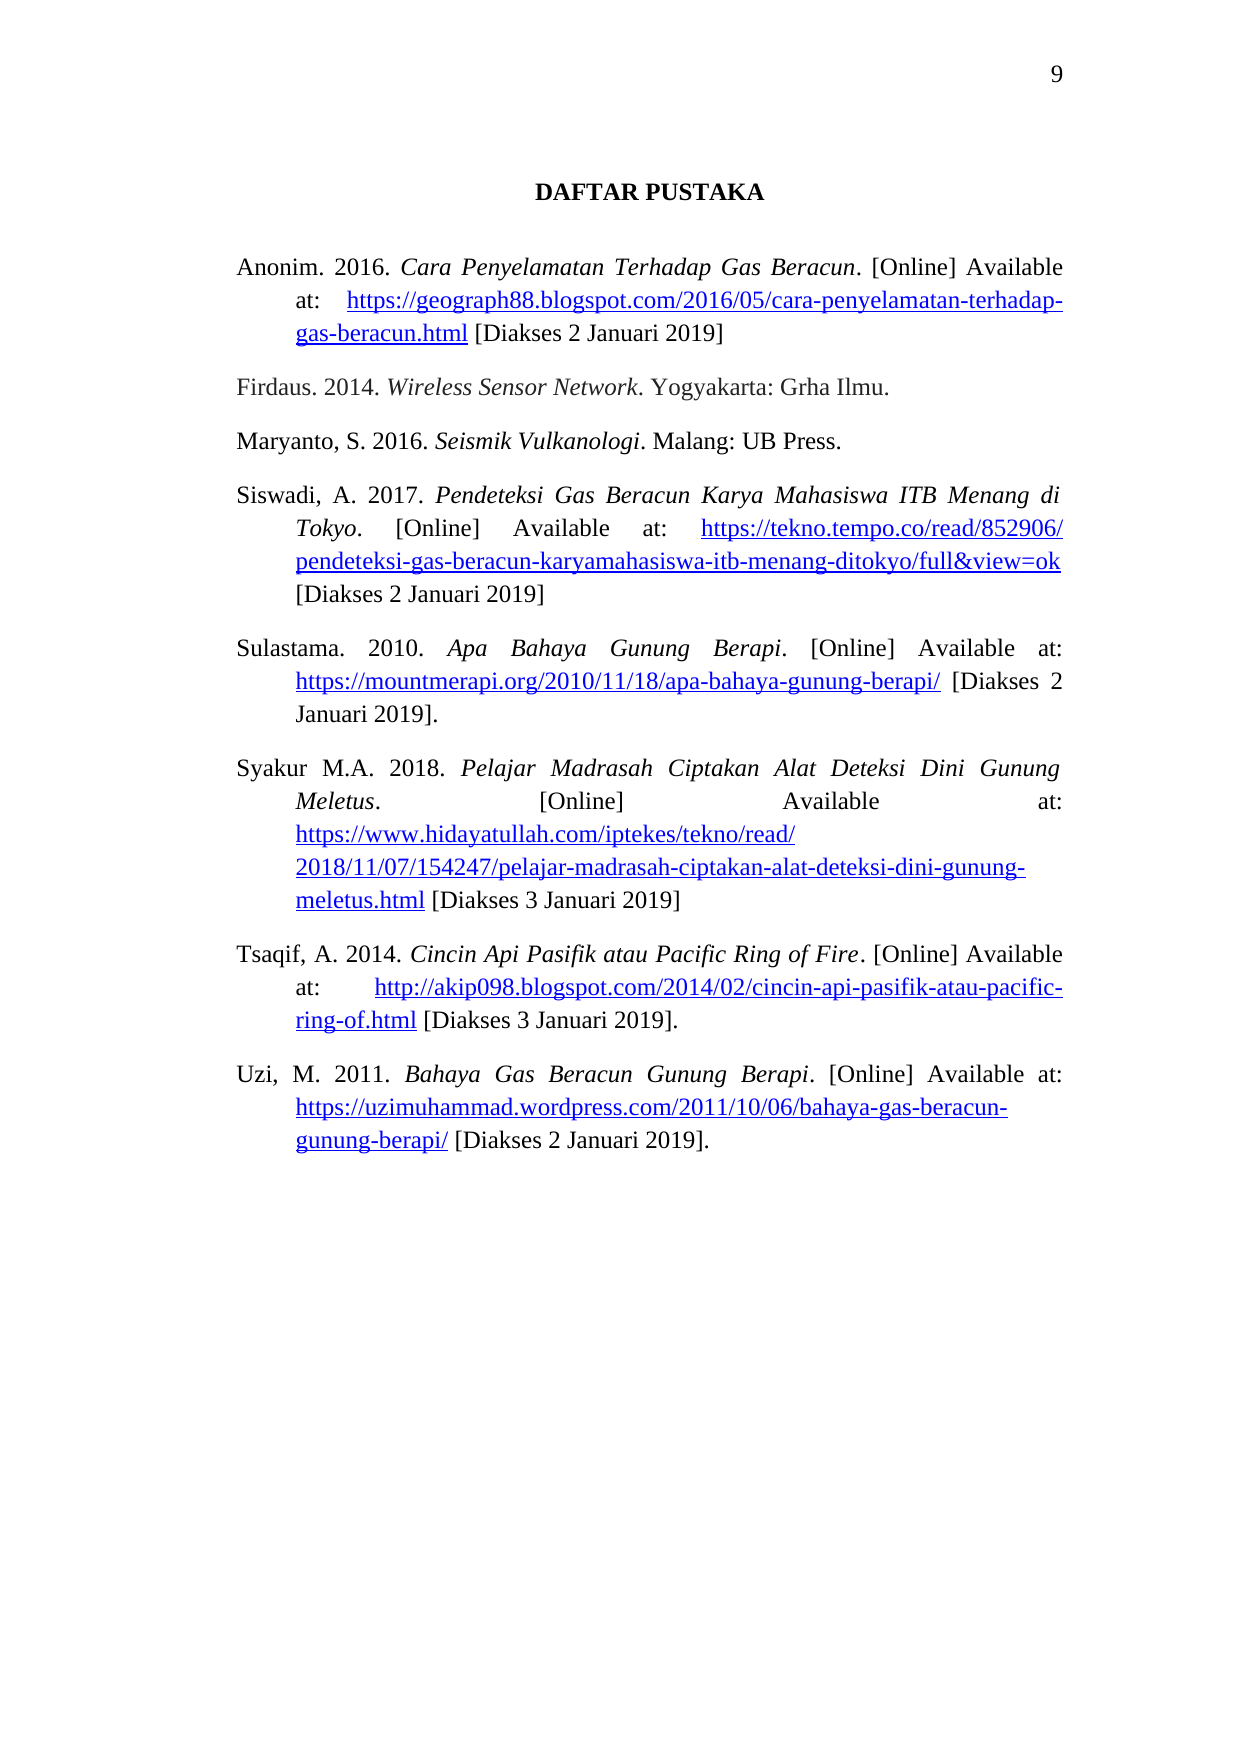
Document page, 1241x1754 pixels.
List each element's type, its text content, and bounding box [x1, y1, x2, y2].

text Syakur M.A. 2018. Pelajar Madrasah Ciptakan Alat Deteksi Dini Gunung Meletus. [Online] Available at: https://www.hidayatullah.com/iptekes/tekno/read/ 2018/11/07/154247/pelajar-madrasah-ciptakan-alat-deteksi-dini-gunung-meletus.html [Diakses 3 Januari 2019] [236, 753, 1063, 914]
text Firdaus. 2014. Wireless Sensor Network. Yogyakarta: Grha Ilmu. [236, 372, 1063, 401]
text Sulastama. 2010. Apa Bahaya Gunung Berapi. [Online] Available at: https://mountmerapi.org/2010/11/18/apa-bahaya-gunung-berapi/ [Diakses 2 Januari 2019]. [236, 633, 1063, 728]
text Uzi, M. 2011. Bahaya Gas Beracun Gunung Berapi. [Online] Available at: https://uzimuhammad.wordpress.com/2011/10/06/bahaya-gas-beracun-gunung-berapi/ [Diakses 2 Januari 2019]. [236, 1059, 1063, 1153]
text Anonim. 2016. Cara Penyelamatan Terhadap Gas Beracun. [Online] Available at: https://geograph88.blogspot.com/2016/05/cara-penyelamatan-terhadap-gas-beracun.html [Diakses 2 Januari 2019] [236, 252, 1063, 347]
text Siswadi, A. 2017. Pendeteksi Gas Beracun Karya Mahasiswa ITB Menang di Tokyo. [Online] Available at: https://tekno.tempo.co/read/852906/ pendeteksi-gas-beracun-karyamahasiswa-itb-menang-ditokyo/full&view=ok [Diakses 2 Januari 2019] [236, 480, 1063, 608]
text Maryanto, S. 2016. Seismik Vulkanologi. Malang: UB Press. [236, 426, 1063, 455]
text Tsaqif, A. 2014. Cincin Api Pasifik atau Pacific Ring of Fire. [Online] Available at: http://akip098.blogspot.com/2014/02/cincin-api-pasifik-atau-pacific-ring-of.html [Diakses 3 Januari 2019]. [236, 939, 1063, 1034]
subtitle DAFTAR PUSTAKA [236, 177, 1063, 206]
